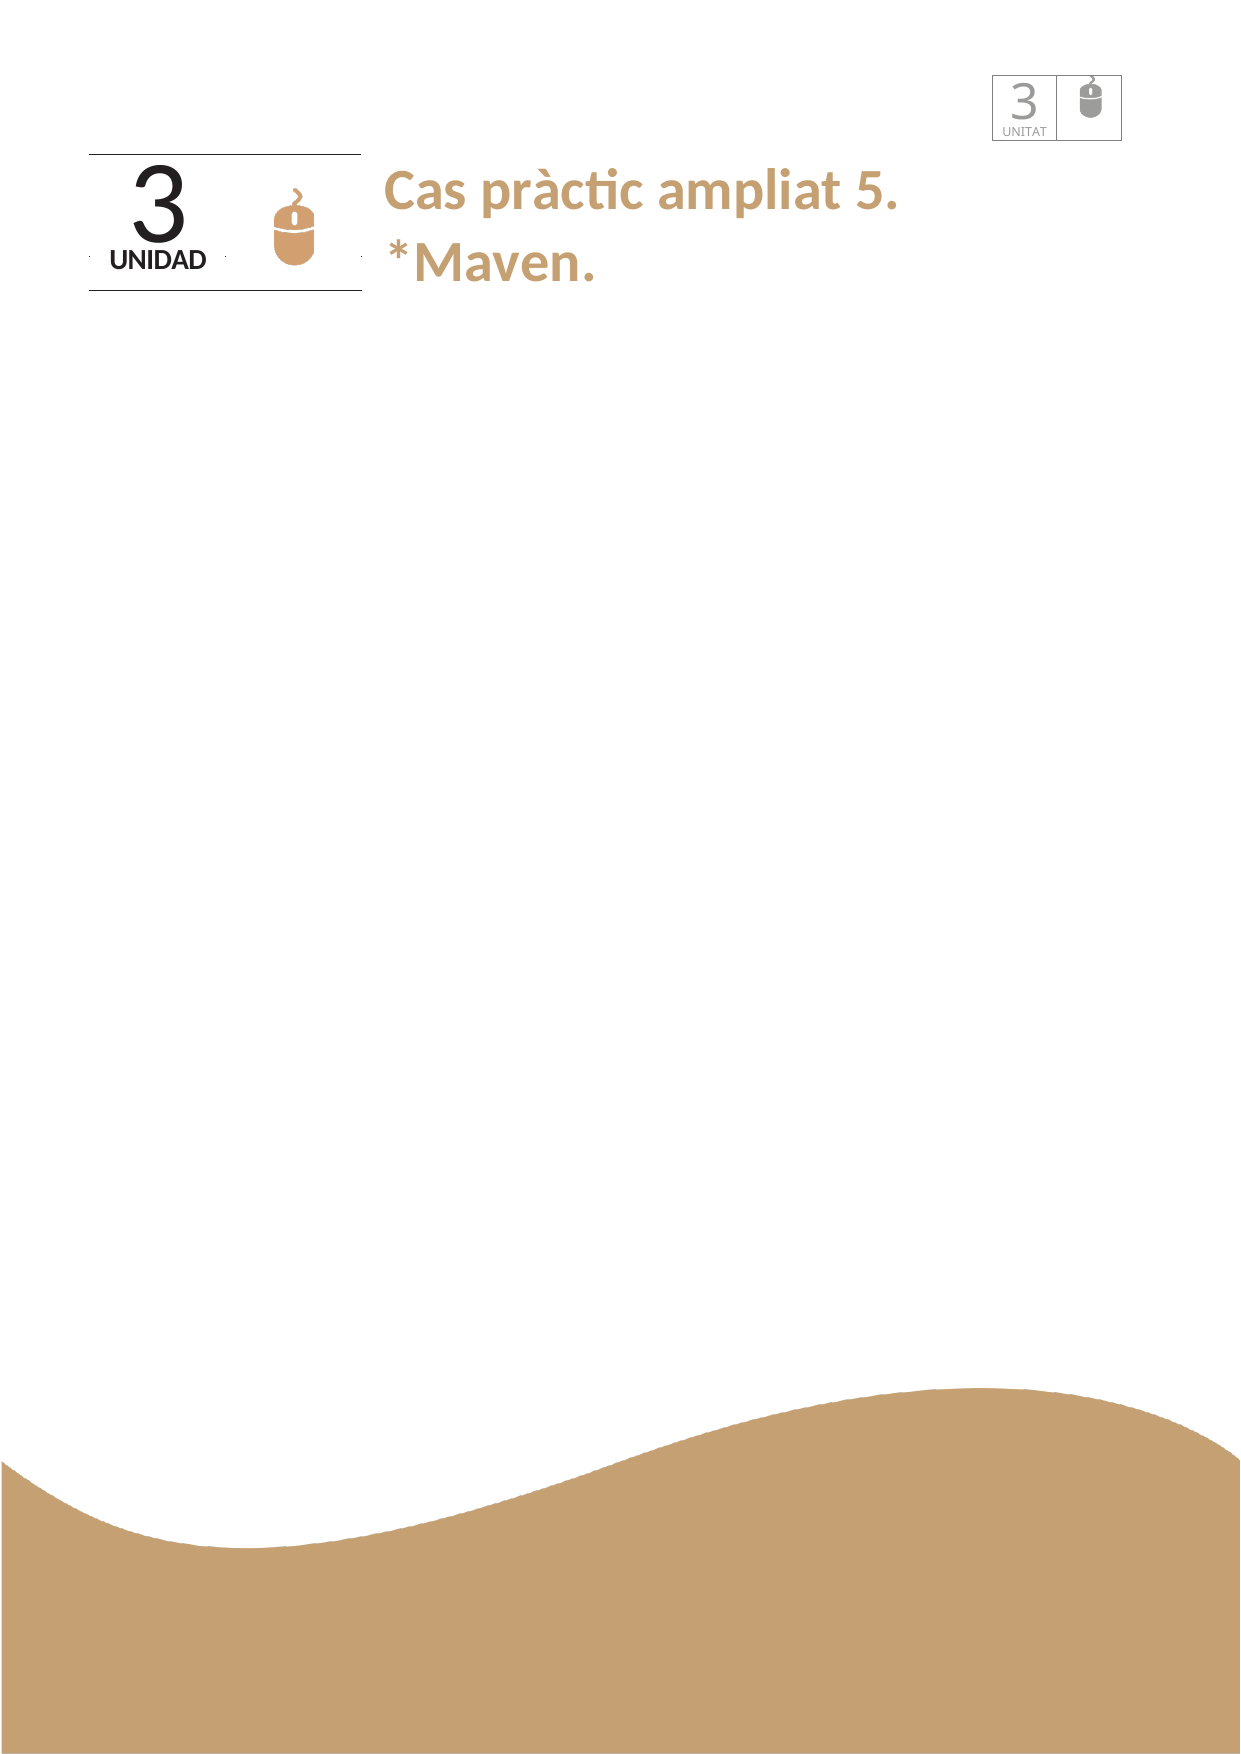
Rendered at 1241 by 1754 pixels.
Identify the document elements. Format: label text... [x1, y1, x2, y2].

picture [1, 1387, 1240, 1754]
picture [1079, 76, 1102, 118]
list Cas pràctic ampliat 5. [384, 153, 1122, 224]
list *Maven. [384, 224, 1122, 296]
picture [274, 187, 314, 266]
